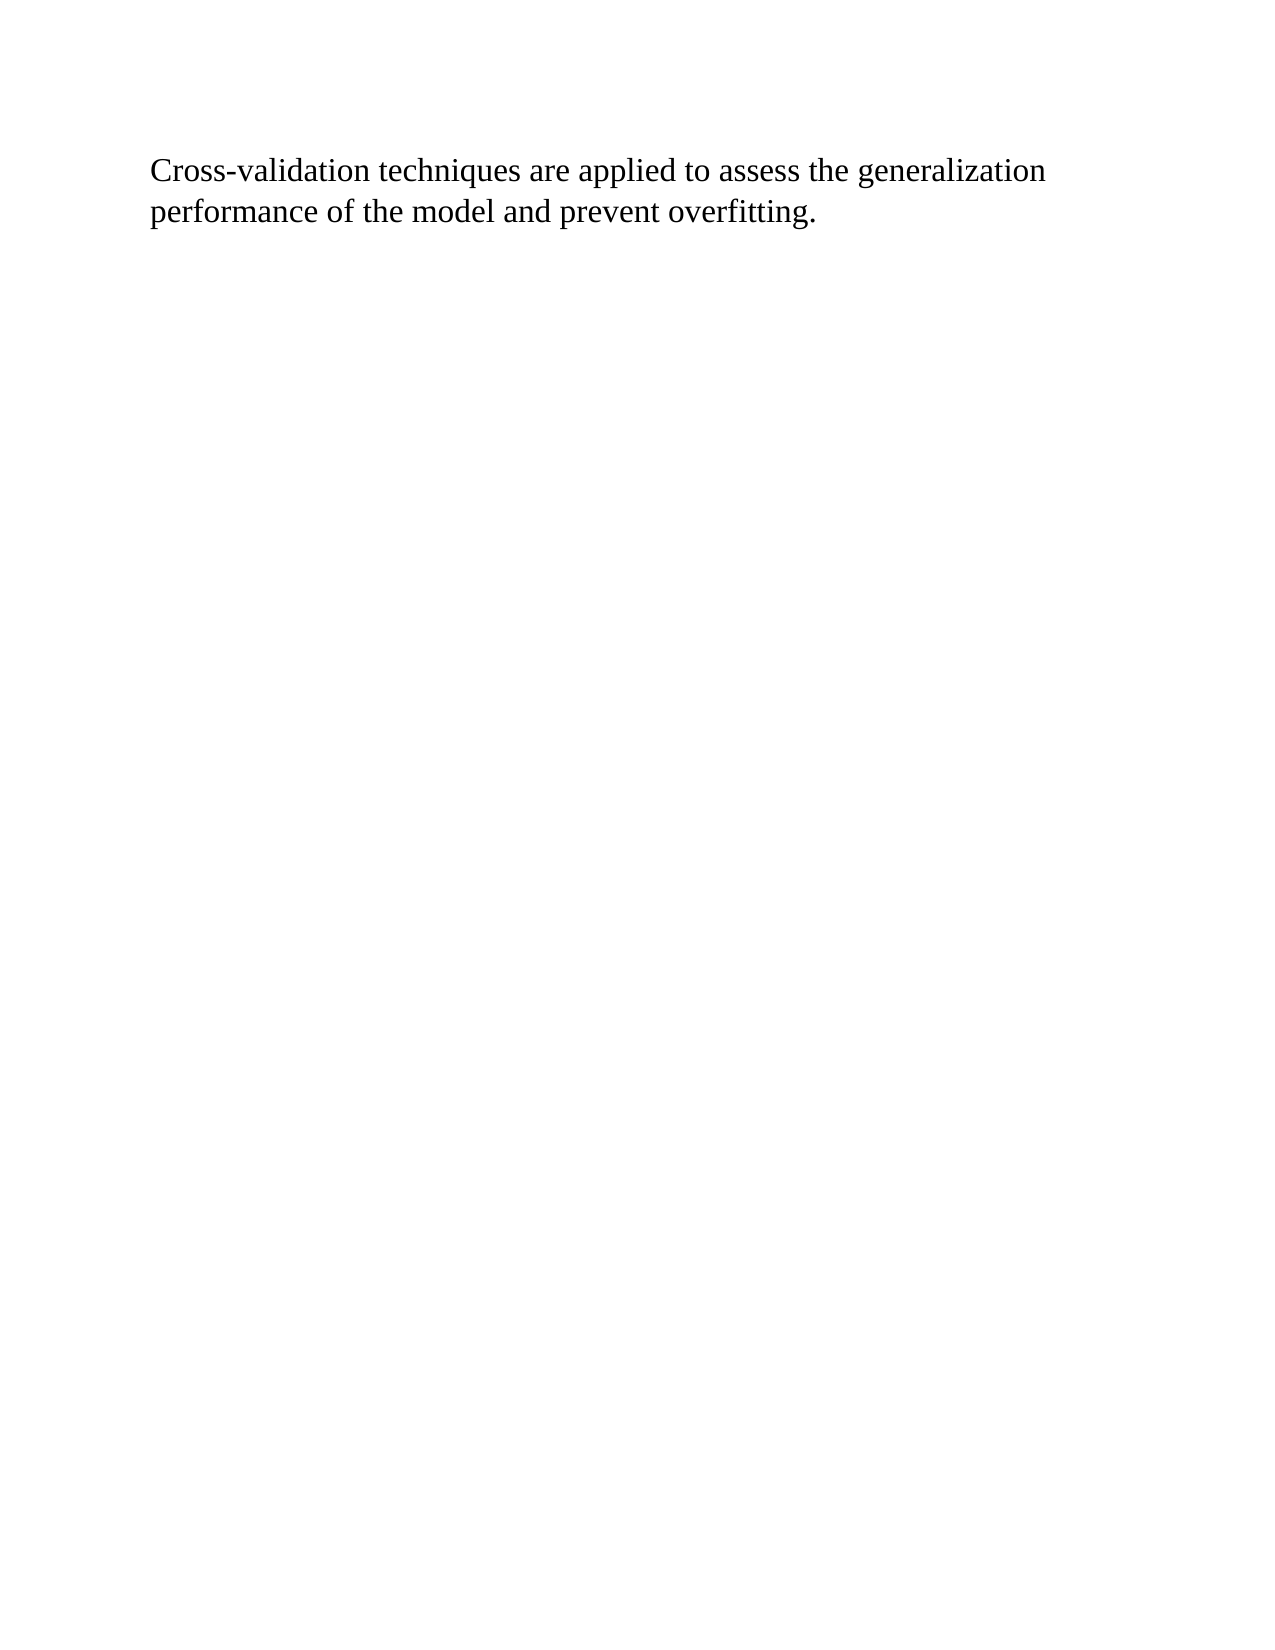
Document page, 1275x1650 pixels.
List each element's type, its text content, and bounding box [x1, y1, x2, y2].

text Cross-validation techniques are applied to assess the generalization performance of the model and prevent overfitting. [150, 150, 1125, 230]
